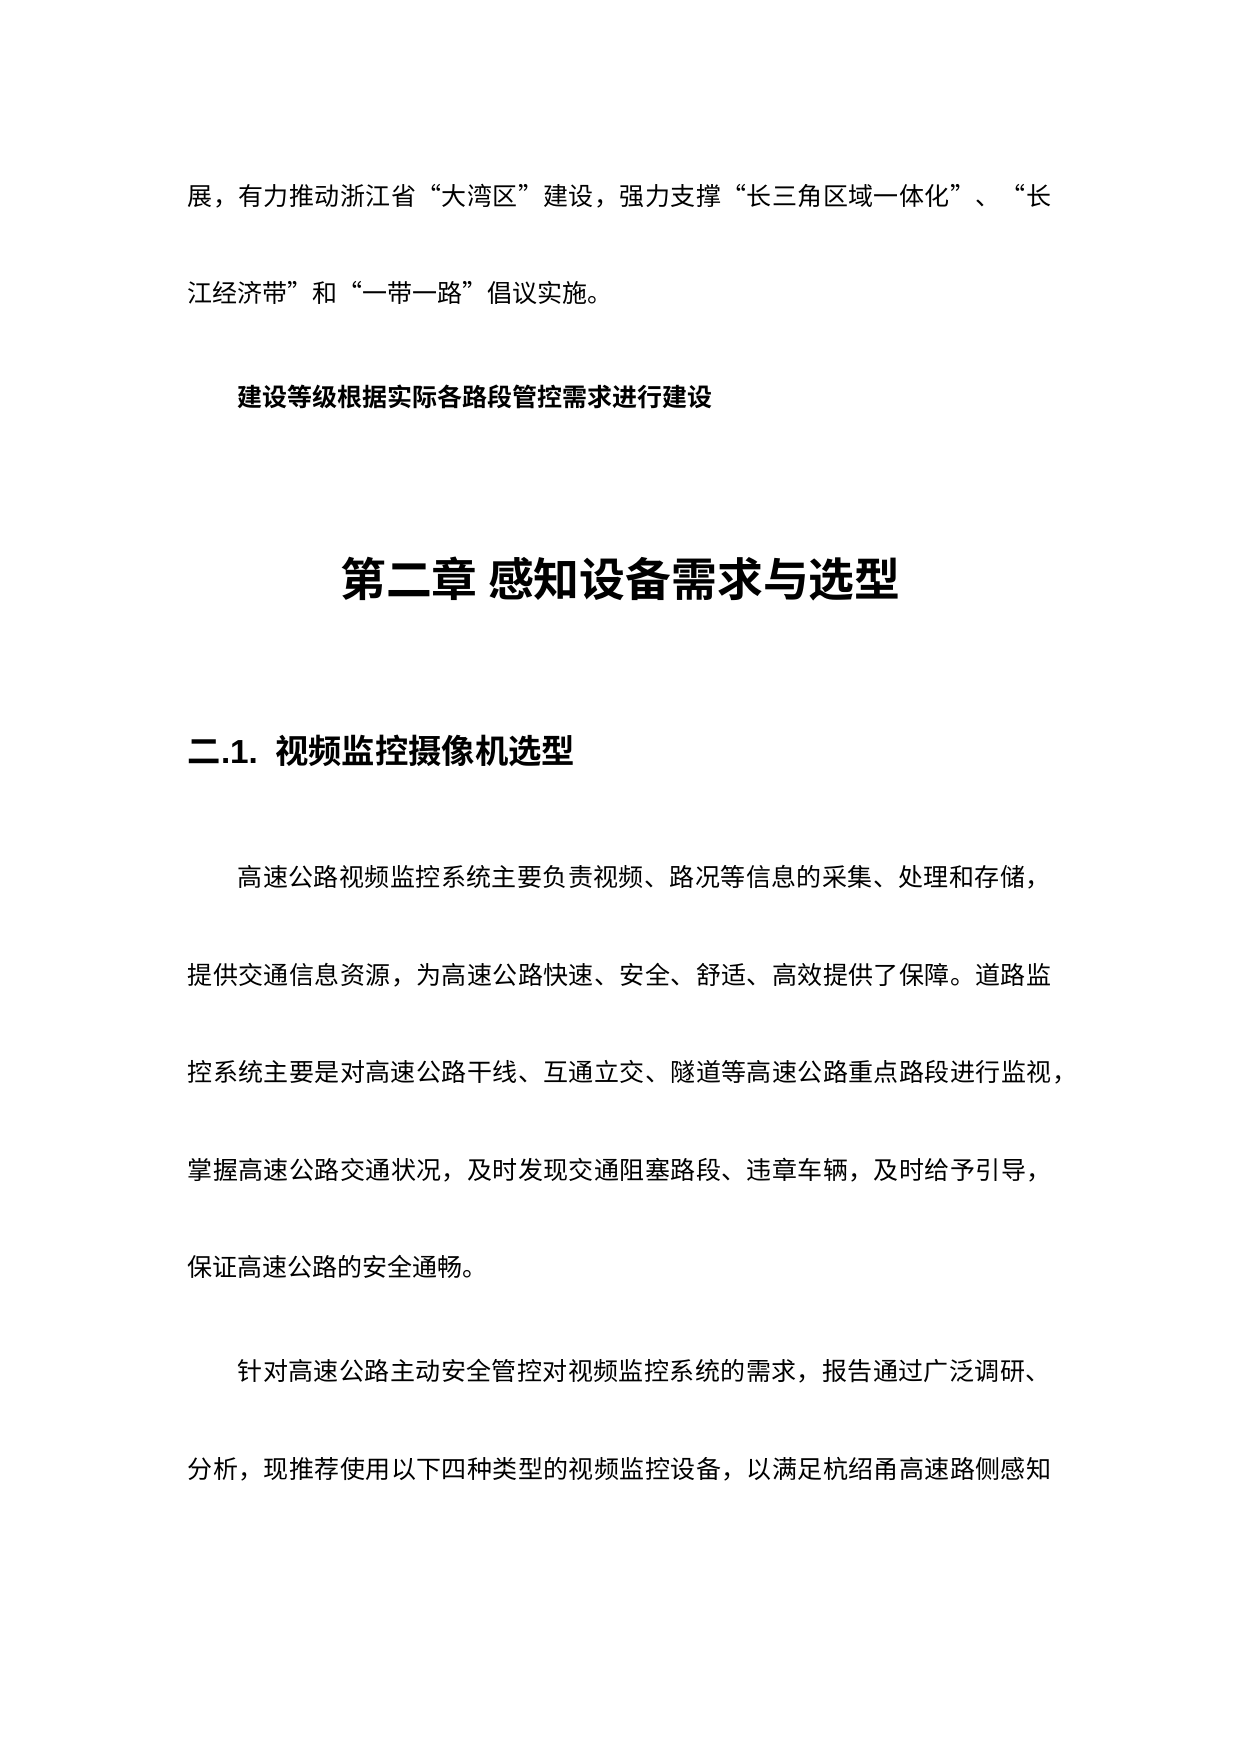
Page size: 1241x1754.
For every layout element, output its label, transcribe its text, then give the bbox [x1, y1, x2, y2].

subtitle 视频监控摄像机选型 [187, 716, 1053, 781]
subtitle 感知设备需求与选型 [187, 528, 1053, 625]
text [187, 1337, 1053, 1500]
text 高速公路视频监控系统主要负责视频、路况等信息的采集、处理和存储，提供交通信息资源，为高速公路快速、安全、舒适、高效提供了保障。道路监控系统主要是对高速公路干线、互通立交、隧道等高速公路重点路段进行监视，掌握高速公路交通状况，及时发现交通阻塞路段、违章车辆，及时给予引导，保证高速公路的安全通畅。 [187, 843, 1053, 1298]
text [187, 162, 1053, 324]
text 建设等级根据实际各路段管控需求进行建设 [187, 363, 1053, 428]
